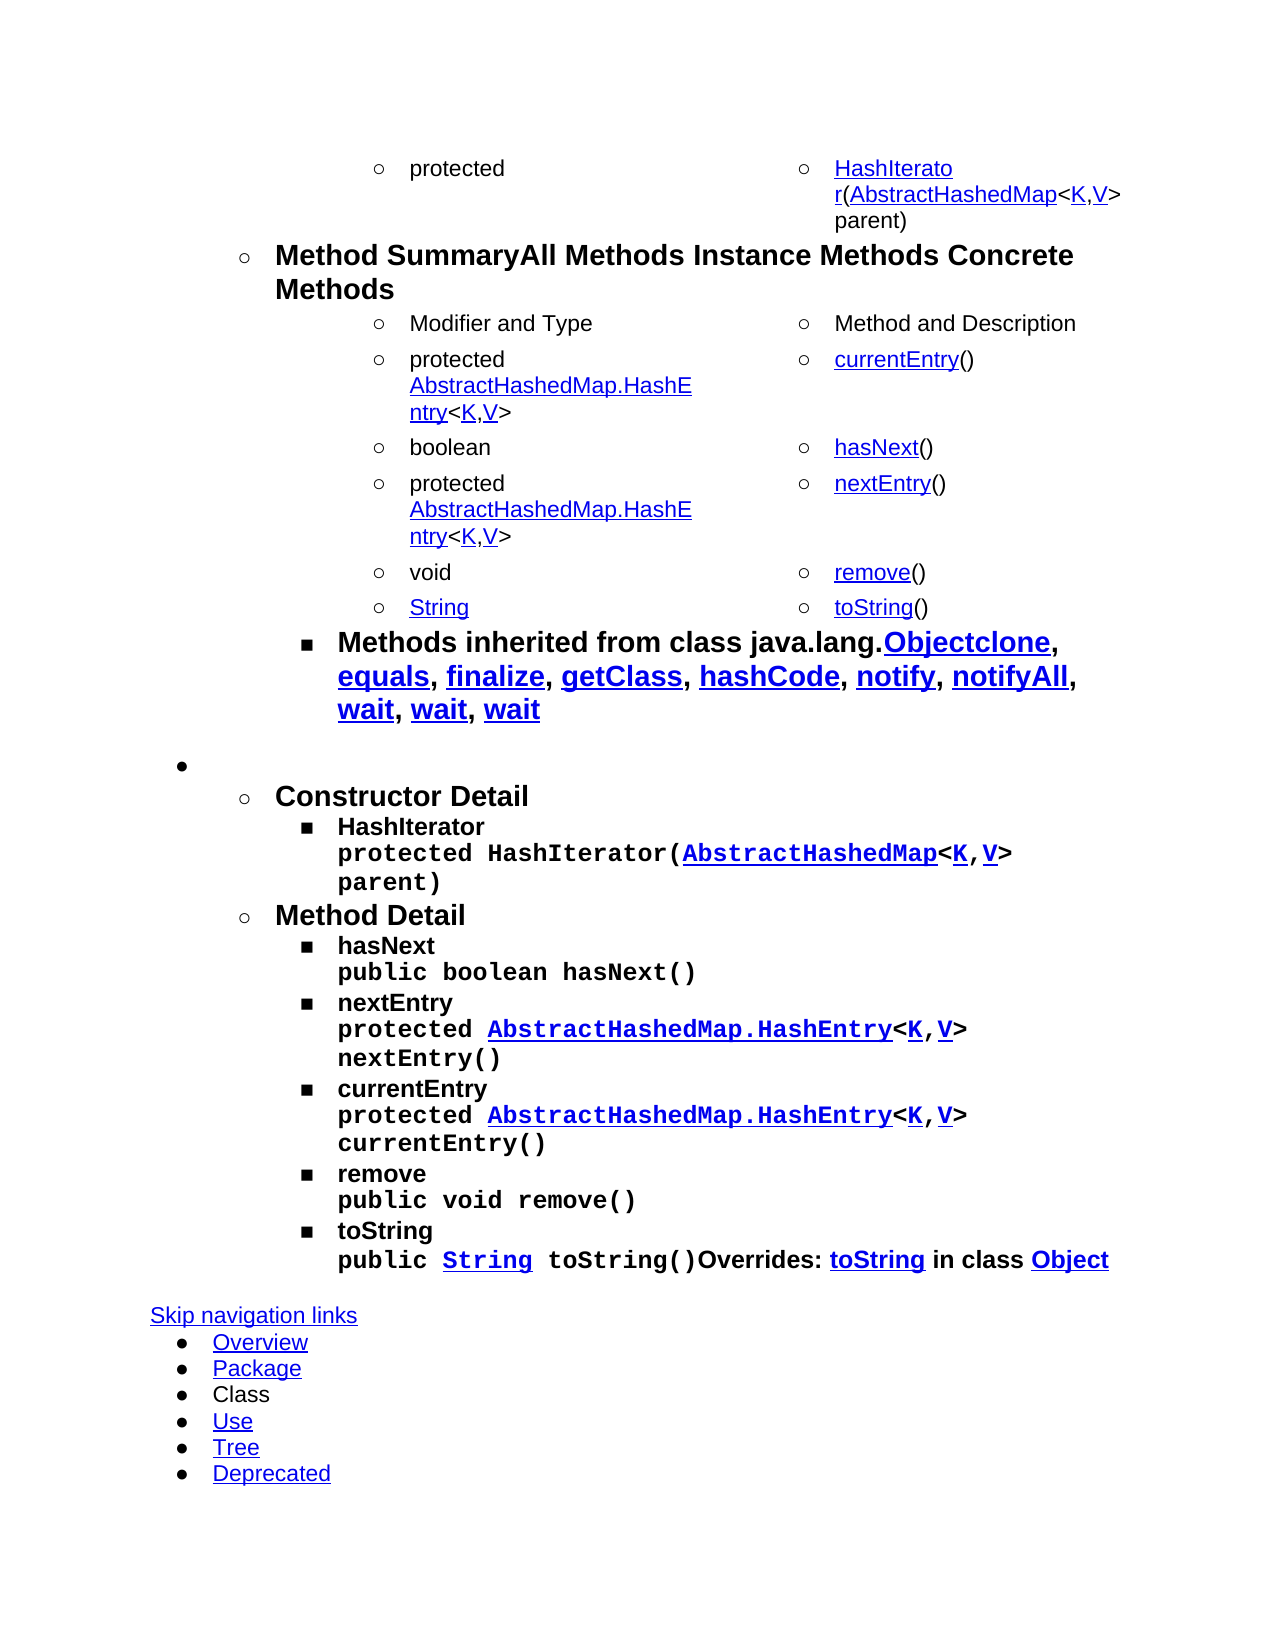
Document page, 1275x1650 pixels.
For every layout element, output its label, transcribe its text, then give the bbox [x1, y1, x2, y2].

subtitle HashIterator protected HashIterator(AbstractHashedMap<K,V> parent) [300, 812, 1125, 898]
table_cell currentEntry() [705, 341, 1130, 430]
table_cell HashIterator(AbstractHashedMap<K,V> parent) [705, 150, 1130, 238]
subtitle currentEntry protected AbstractHashedMap.HashEntry<K,V> currentEntry() [300, 1074, 1125, 1159]
subtitle nextEntry protected AbstractHashedMap.HashEntry<K,V> nextEntry() [300, 988, 1125, 1074]
table_cell void [280, 554, 705, 589]
list Tree [175, 1434, 1125, 1460]
table_cell hasNext() [705, 430, 1130, 465]
table_header Method and Description [705, 306, 1130, 341]
table_header Modifier and Type [280, 306, 705, 341]
table_cell toString() [705, 590, 1130, 625]
subtitle hasNext public boolean hasNext() [300, 931, 1125, 988]
text Skip navigation links [150, 1302, 1125, 1328]
subtitle Method SummaryAll Methods Instance Methods Concrete Methods [237, 238, 1125, 306]
table_cell nextEntry() [705, 465, 1130, 554]
table_cell protected [280, 150, 705, 238]
table_cell String [280, 590, 705, 625]
table_cell protected AbstractHashedMap.HashEntry<K,V> [280, 465, 705, 554]
list Overview [175, 1328, 1125, 1355]
list Package [175, 1355, 1125, 1381]
subtitle Methods inherited from class java.lang.Objectclone, equals, finalize, getClass, hashCode, notify, notifyAll, wait, wait, wait [300, 625, 1125, 726]
list Class [175, 1381, 1125, 1408]
subtitle Constructor Detail [237, 779, 1125, 812]
subtitle remove public void remove() [300, 1159, 1125, 1216]
subtitle toString public String toString()Overrides: toString in class Object [300, 1216, 1125, 1276]
table_cell protected AbstractHashedMap.HashEntry<K,V> [280, 341, 705, 430]
table_cell remove() [705, 554, 1130, 589]
list Use [175, 1408, 1125, 1434]
subtitle Method Detail [237, 898, 1125, 931]
table_cell boolean [280, 430, 705, 465]
list Deprecated [175, 1460, 1125, 1487]
